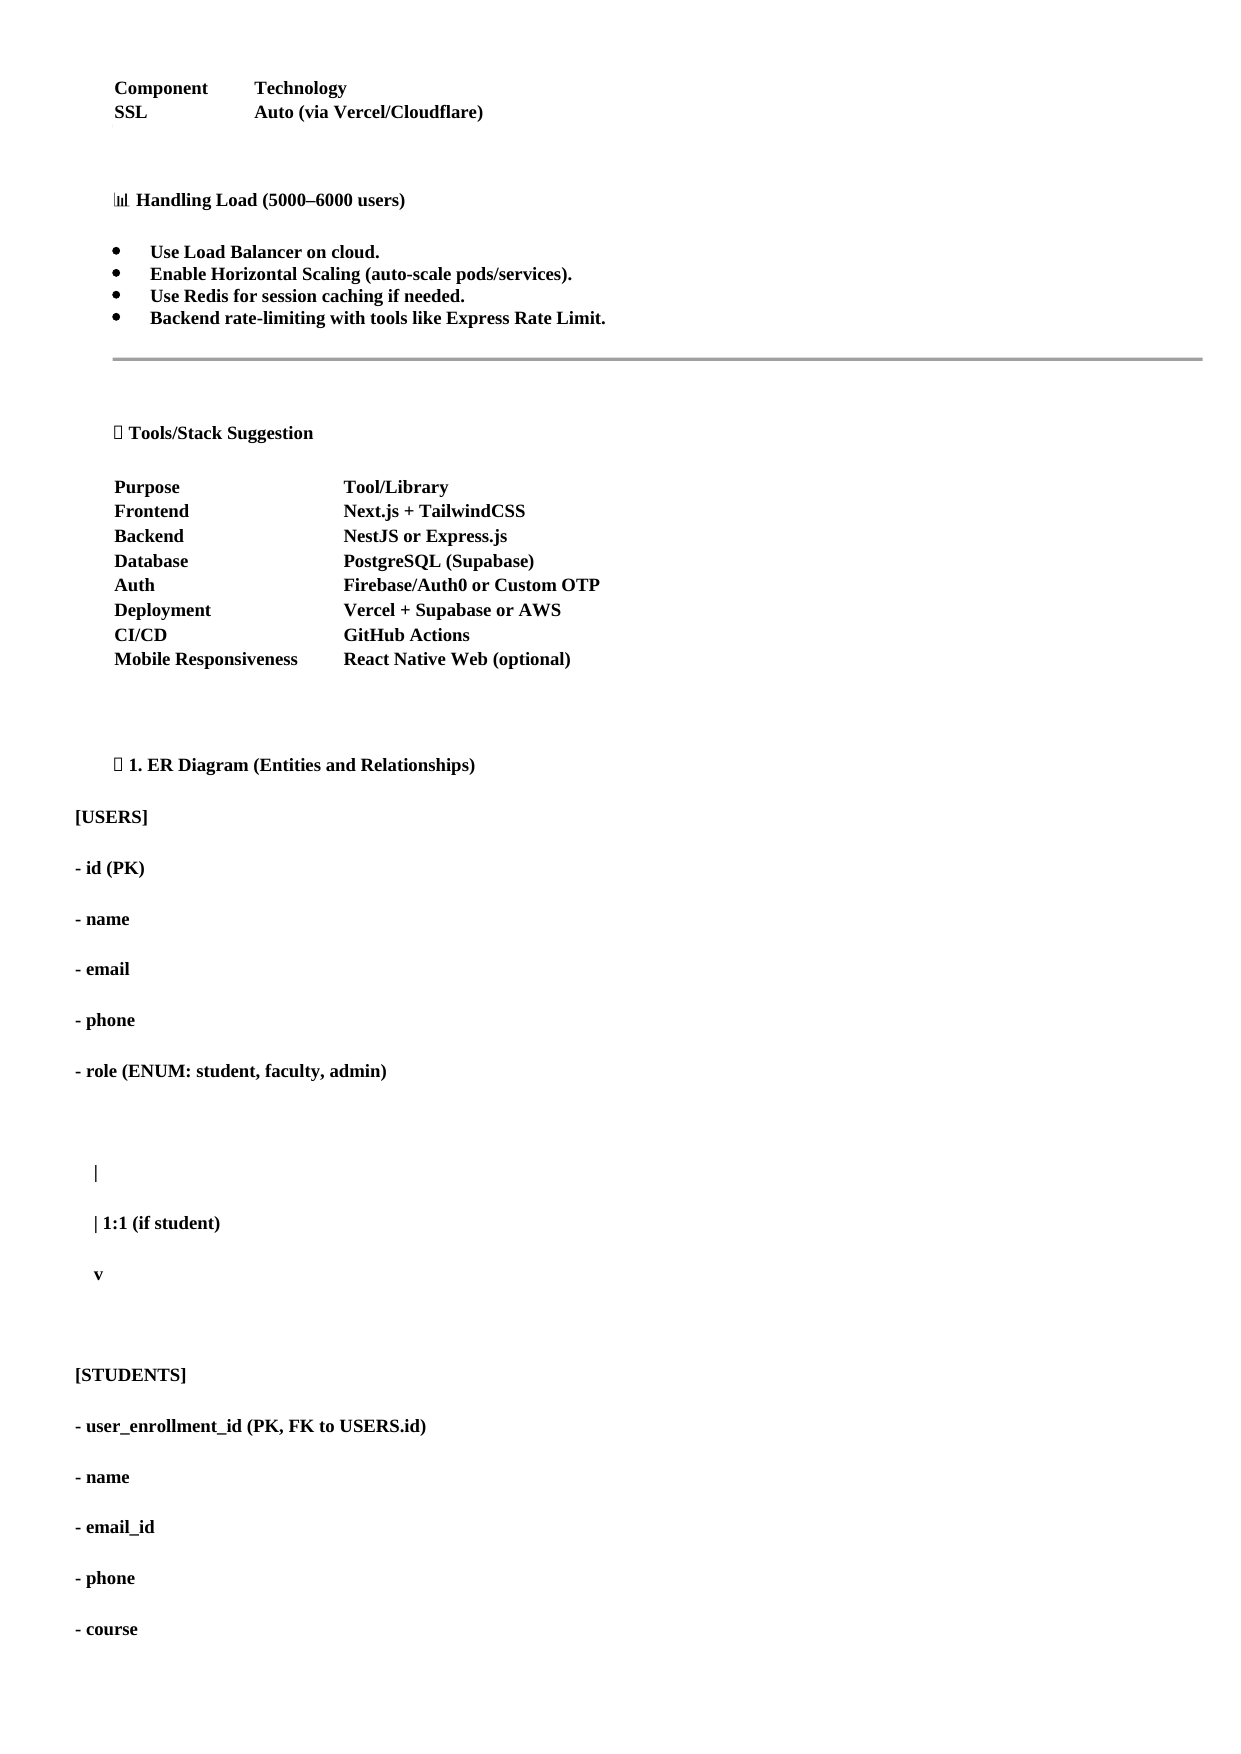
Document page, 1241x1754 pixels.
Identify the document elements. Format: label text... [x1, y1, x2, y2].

text 💡 Tools/Stack Suggestion [112, 419, 1165, 445]
table_cell Firebase/Auth0 or Custom OTP [304, 573, 606, 597]
text - user_enrollment_id (PK, FK to USERS.id) [75, 1415, 1165, 1436]
list Use Load Balancer on cloud. [112, 241, 1165, 263]
text - phone [75, 1567, 1165, 1588]
table_header Purpose [75, 474, 304, 499]
text | [75, 1161, 1165, 1183]
text - email_id [75, 1516, 1165, 1538]
table_cell PostgreSQL (Supabase) [304, 548, 606, 573]
table_cell CI/CD [75, 622, 304, 647]
list Use Redis for session caching if needed. [112, 284, 1165, 307]
list Enable Horizontal Scaling (auto-scale pods/services). [112, 263, 1165, 284]
table_cell Mobile Responsiveness [75, 647, 304, 671]
text - name [75, 1466, 1165, 1487]
table_cell React Native Web (optional) [304, 647, 606, 671]
list Backend rate-limiting with tools like Express Rate Limit. [112, 307, 1165, 328]
text [STUDENTS] [75, 1364, 1165, 1386]
table_cell Deployment [75, 598, 304, 622]
table_header Component [75, 75, 215, 100]
text | 1:1 (if student) [75, 1212, 1165, 1233]
table_cell Frontend [75, 499, 304, 523]
table_cell Vercel + Supabase or AWS [304, 598, 606, 622]
text [USERS] [75, 806, 1165, 828]
text v [75, 1263, 1165, 1284]
text - course [75, 1618, 1165, 1639]
table_cell Database [75, 548, 304, 573]
table_header Tool/Library [304, 474, 606, 499]
table_cell GitHub Actions [304, 622, 606, 647]
text - phone [75, 1009, 1165, 1031]
text ✅ 1. ER Diagram (Entities and Relationships) [112, 751, 1165, 777]
table_cell Backend [75, 523, 304, 548]
text - name [75, 907, 1165, 929]
table_cell SSL [75, 100, 215, 124]
text - role (ENUM: student, faculty, admin) [75, 1060, 1165, 1081]
text - email [75, 958, 1165, 980]
table_header Technology [215, 75, 561, 100]
table_cell NestJS or Express.js [304, 523, 606, 548]
table_cell Auto (via Vercel/Cloudflare) [215, 100, 561, 124]
text 📊 Handling Load (5000–6000 users) [112, 186, 1165, 211]
table_cell Next.js + TailwindCSS [304, 499, 606, 523]
table_cell Auth [75, 573, 304, 597]
text - id (PK) [75, 857, 1165, 878]
